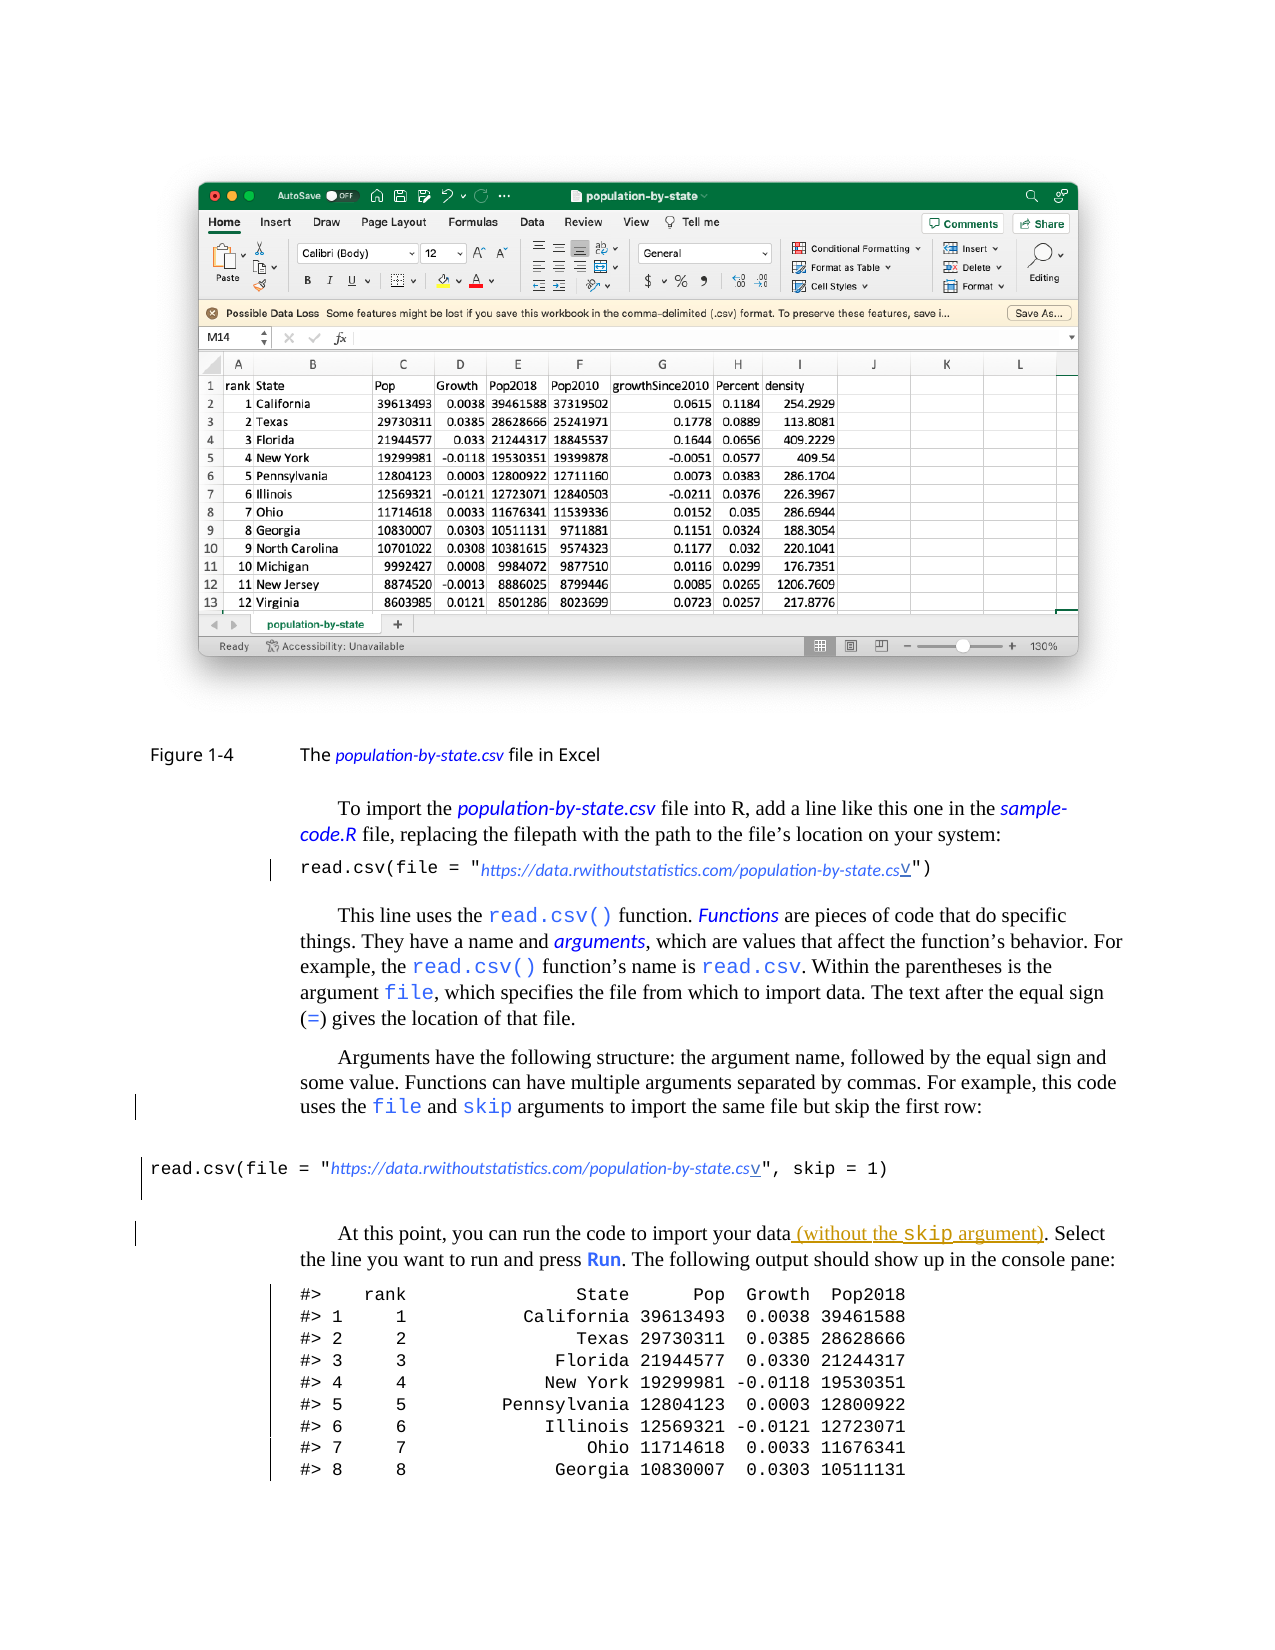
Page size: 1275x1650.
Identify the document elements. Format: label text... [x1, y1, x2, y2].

list The population-by-state.csv file in Excel [150, 743, 1125, 767]
text To import the population-by-state.csv file into R, add a line like this one in the sample-code.R file, replacing the filepath with the path to the file’s location on your system: [300, 796, 1125, 846]
text At this point, you can run the code to import your data. Select the line you want to run and press Run. The following output should show up in the console pane: [300, 1221, 1125, 1272]
text #> 1 1 California 39613493 0.0038 39461588 [271, 1306, 1125, 1328]
text This line uses the read.csv() function. Functions are pieces of code that do specific things. They have a name and arguments, which are values that affect the function’s behavior. For example, the read.csv() function’s name is read.csv. Within the parentheses is the argument file, which specifies the file from which to import data. The text after the equal sign (=) gives the location of that file. [300, 902, 1125, 1031]
text #> 7 7 Ohio 11714618 0.0033 11676341 [271, 1437, 1125, 1459]
text read.csv(file = "https://data.rwithoutstatistics.com/population-by-state.csv") [271, 859, 1125, 881]
text Arguments have the following structure: the argument name, followed by the equal sign and some value. Functions can have multiple arguments separated by commas. For example, this code uses the file and skip arguments to import the same file but skip the first row: [300, 1044, 1125, 1144]
text #> 2 2 Texas 29730311 0.0385 28628666 [271, 1328, 1125, 1350]
text #> 3 3 Florida 21944577 0.0330 21244317 [271, 1350, 1125, 1372]
text #> rank State Pop Growth Pop2018 [271, 1284, 1125, 1306]
text #> 8 8 Georgia 10830007 0.0303 10511131 [271, 1459, 1125, 1481]
text #> 6 6 Illinois 12569321 -0.0121 12723071 [271, 1416, 1125, 1437]
text read.csv(file = "https://data.rwithoutstatistics.com/population-by-state.csv", skip = 1) [142, 1157, 1125, 1200]
text #> 4 4 New York 19299981 -0.0118 19530351 [271, 1372, 1125, 1394]
picture [150, 150, 1125, 719]
text #> 5 5 Pennsylvania 12804123 0.0003 12800922 [271, 1394, 1125, 1416]
